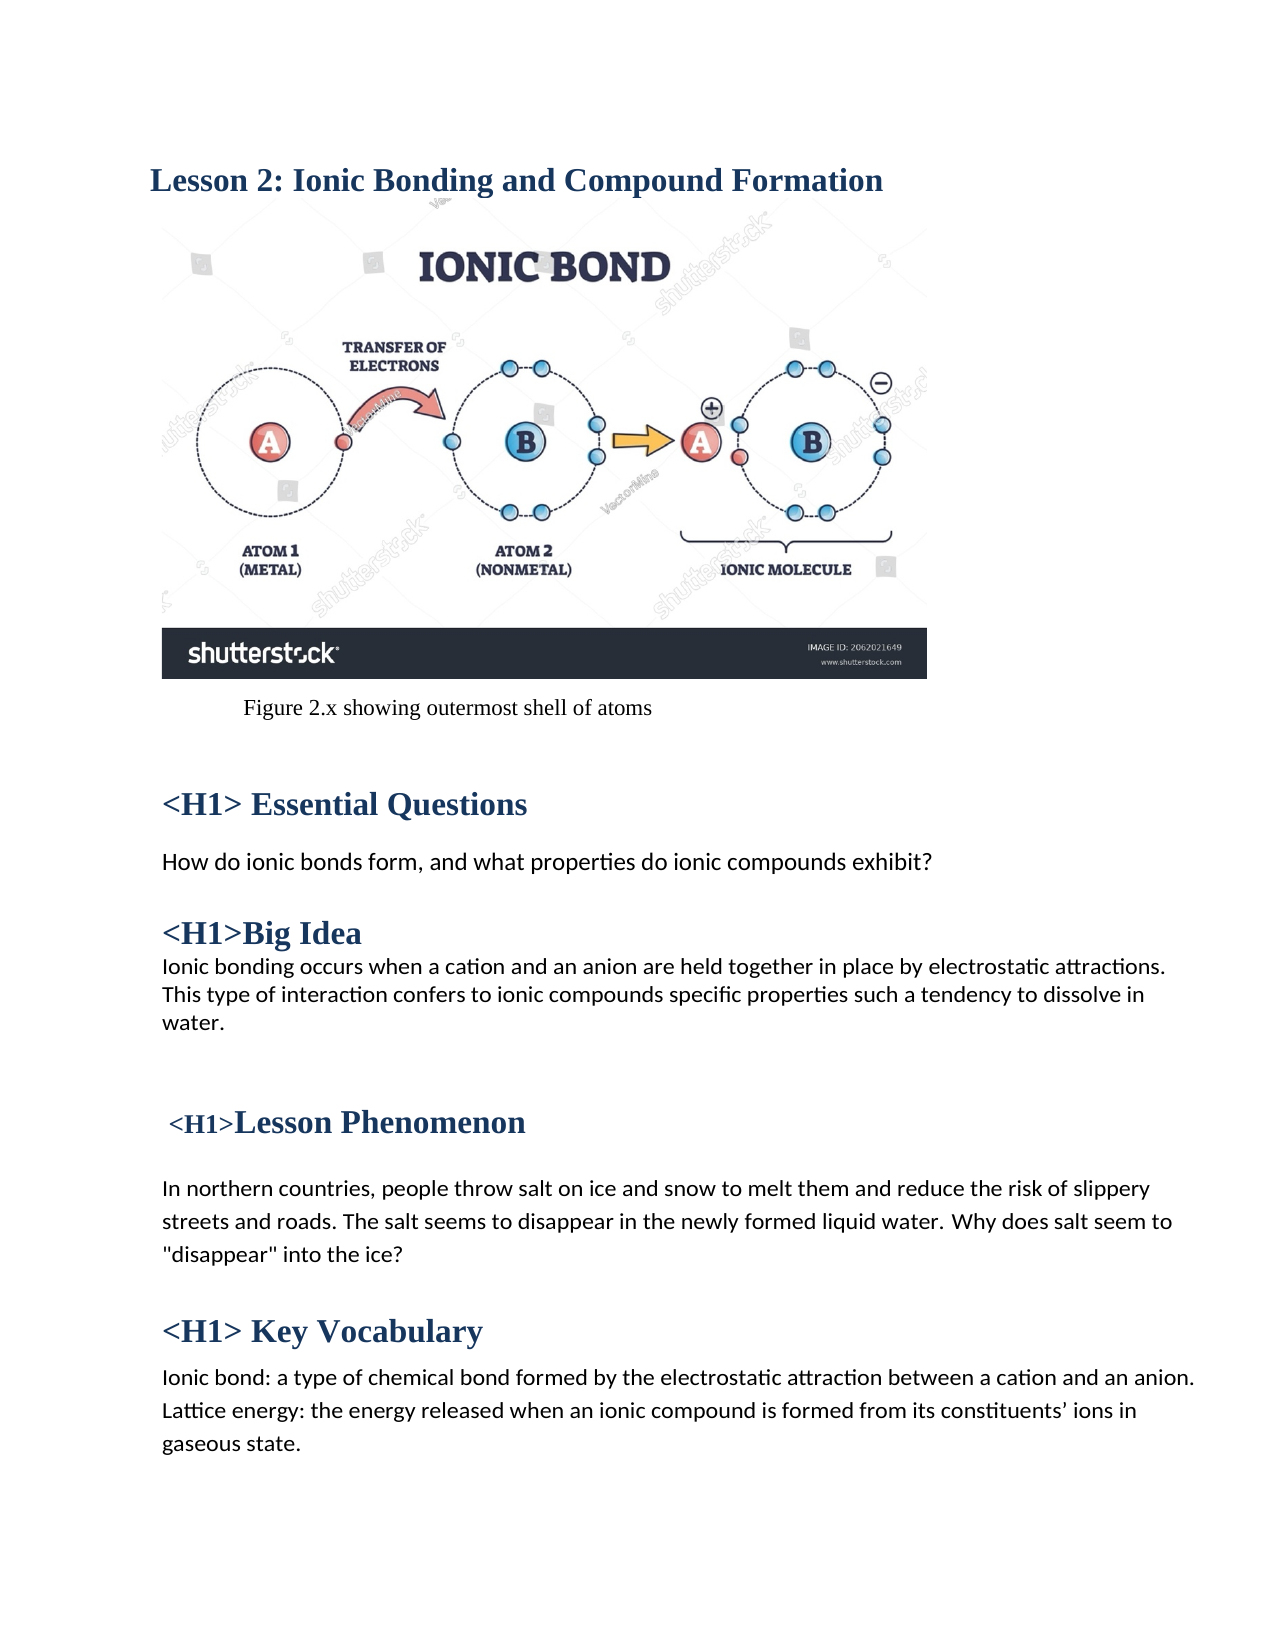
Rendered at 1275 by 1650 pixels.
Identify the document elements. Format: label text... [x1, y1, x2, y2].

text Ionic bond: a type of chemical bond formed by the electrostatic attraction between a cation and an anion. [162, 1363, 1200, 1391]
picture [161, 198, 927, 679]
subtitle Lesson 2: Ionic Bonding and Compound Formation [150, 160, 1017, 198]
subtitle <H1> Key Vocabulary [162, 1311, 1125, 1349]
text Ionic bonding occurs when a cation and an anion are held together in place by electrostatic attractions. This type of interaction confers to ionic compounds specific properties such a tendency to dissolve in water. [162, 952, 1200, 1036]
subtitle <H1>Lesson Phenomenon [162, 1102, 1125, 1141]
subtitle <H1> Essential Questions [162, 784, 1125, 823]
text Lattice energy: the energy released when an ionic compound is formed from its constituents’ ions in gaseous state. [162, 1396, 1200, 1457]
text Figure 2.x showing outermost shell of atoms [162, 694, 1017, 720]
subtitle <H1>Big Idea [162, 913, 1125, 952]
text How do ionic bonds form, and what properties do ionic compounds exhibit? [162, 846, 1017, 876]
text In northern countries, people throw salt on ice and snow to melt them and reduce the risk of slippery streets and roads. The salt seems to disappear in the newly formed liquid water. Why does salt seem to "disappear" into the ice? [162, 1174, 1200, 1268]
